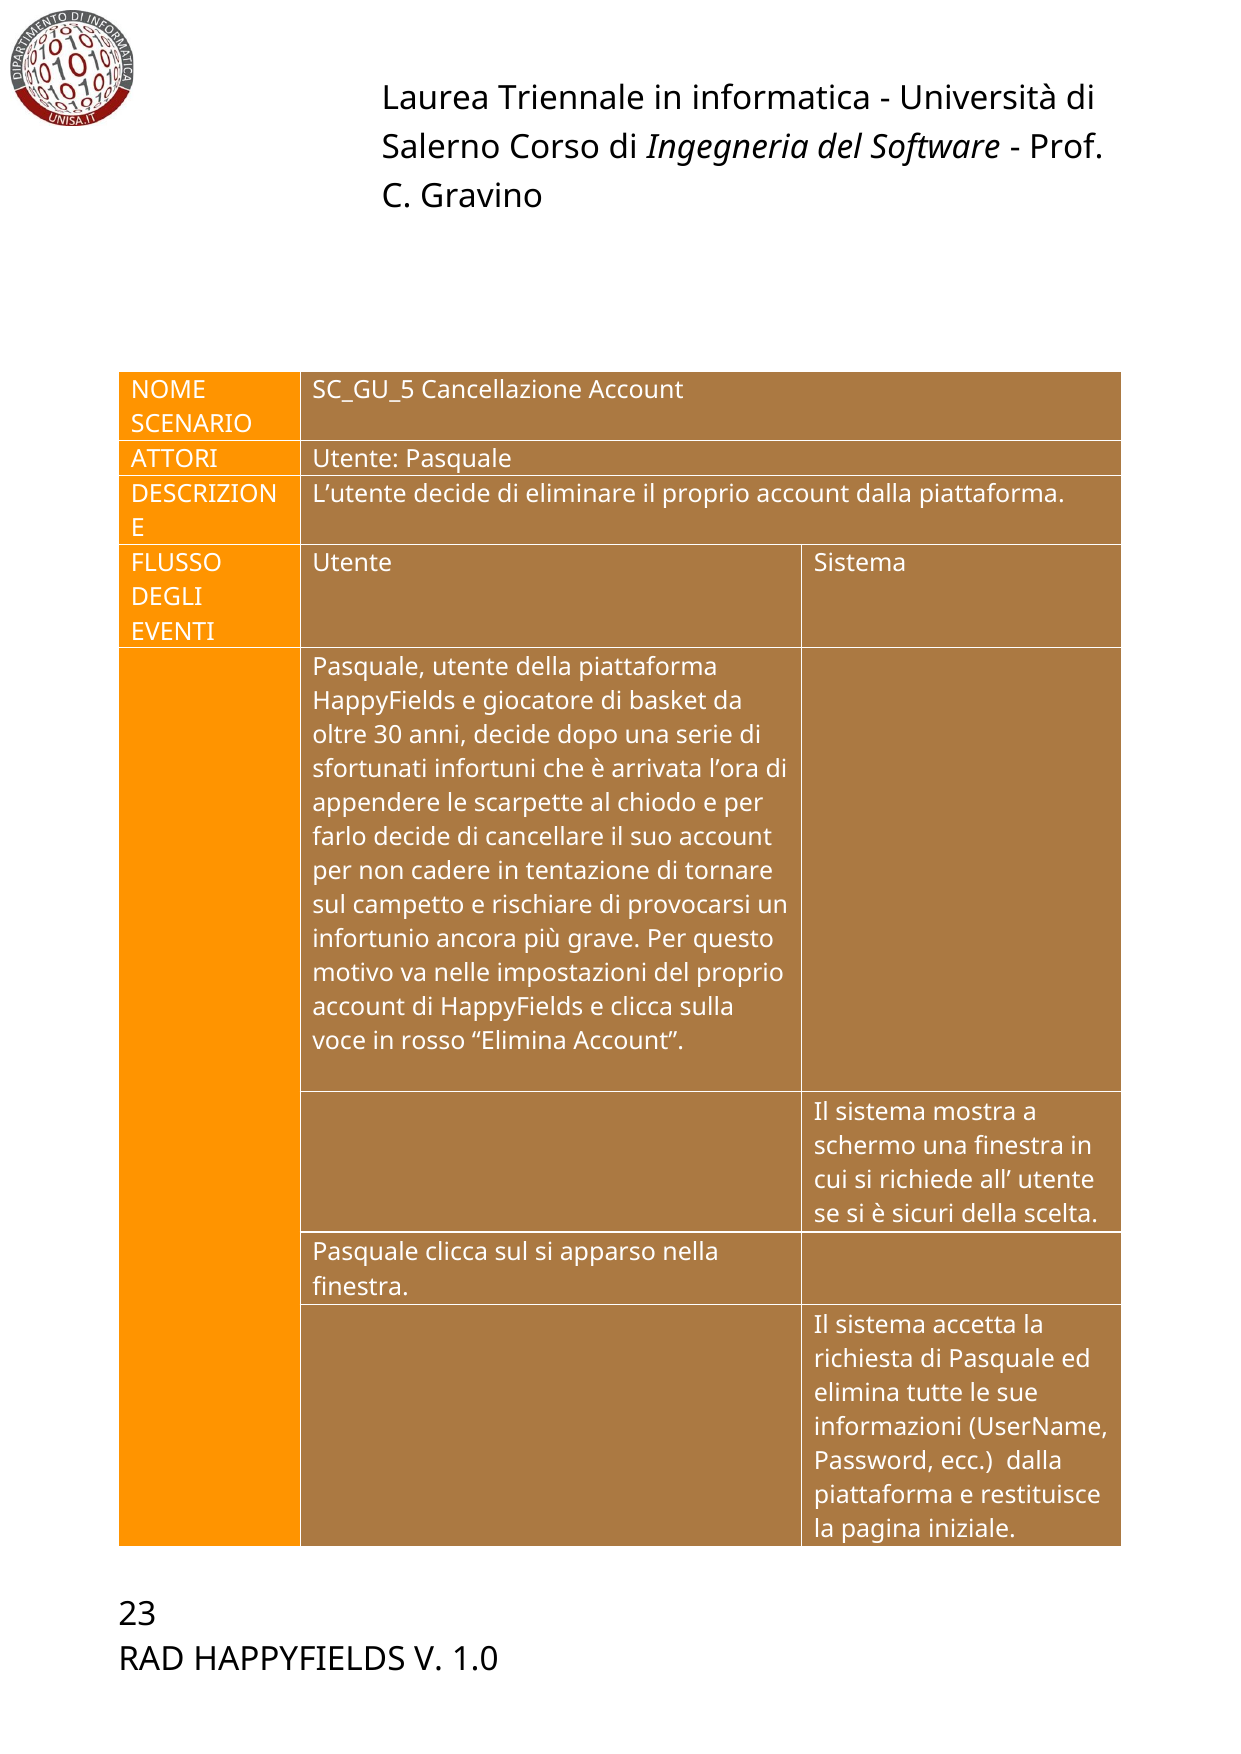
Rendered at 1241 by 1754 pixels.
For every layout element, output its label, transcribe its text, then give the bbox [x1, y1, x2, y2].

table_header NOME SCENARIO [119, 372, 300, 440]
table_cell Utente [301, 545, 801, 647]
picture [10, 10, 134, 126]
table_cell Utente: Pasquale [301, 441, 1121, 475]
table_cell DESCRIZIONE [119, 476, 300, 544]
table_cell [301, 1305, 801, 1546]
table_cell Pasquale, utente della piattaforma HappyFields e giocatore di basket da oltre 30 anni, decide dopo una serie di sfortunati infortuni che è arrivata l’ora di appendere le scarpette al chiodo e per farlo decide di cancellare il suo account per non cadere in tentazione di tornare sul campetto e rischiare di provocarsi un infortunio ancora più grave. Per questo motivo va nelle impostazioni del proprio account di HappyFields e clicca sulla voce in rosso “Elimina Account”. [301, 648, 801, 1091]
table_cell Pasquale clicca sul si apparso nella finestra. [301, 1233, 801, 1304]
table_cell [301, 1092, 801, 1231]
table_cell Sistema [802, 545, 1121, 647]
table_cell [802, 1233, 1121, 1304]
table_header SC_GU_5 Cancellazione Account [301, 372, 1121, 440]
table_cell [802, 648, 1121, 1091]
table_cell Il sistema accetta la richiesta di Pasquale ed elimina tutte le sue informazioni (UserName, Password, ecc.) dalla piattaforma e restituisce la pagina iniziale. [802, 1305, 1121, 1546]
table_cell ATTORI [119, 441, 300, 475]
table_cell L’utente decide di eliminare il proprio account dalla piattaforma. [301, 476, 1121, 544]
table_cell Il sistema mostra a schermo una finestra in cui si richiede all’ utente se si è sicuri della scelta. [802, 1092, 1121, 1231]
table_cell FLUSSO DEGLI EVENTI [119, 545, 300, 647]
table_cell [119, 648, 300, 1546]
